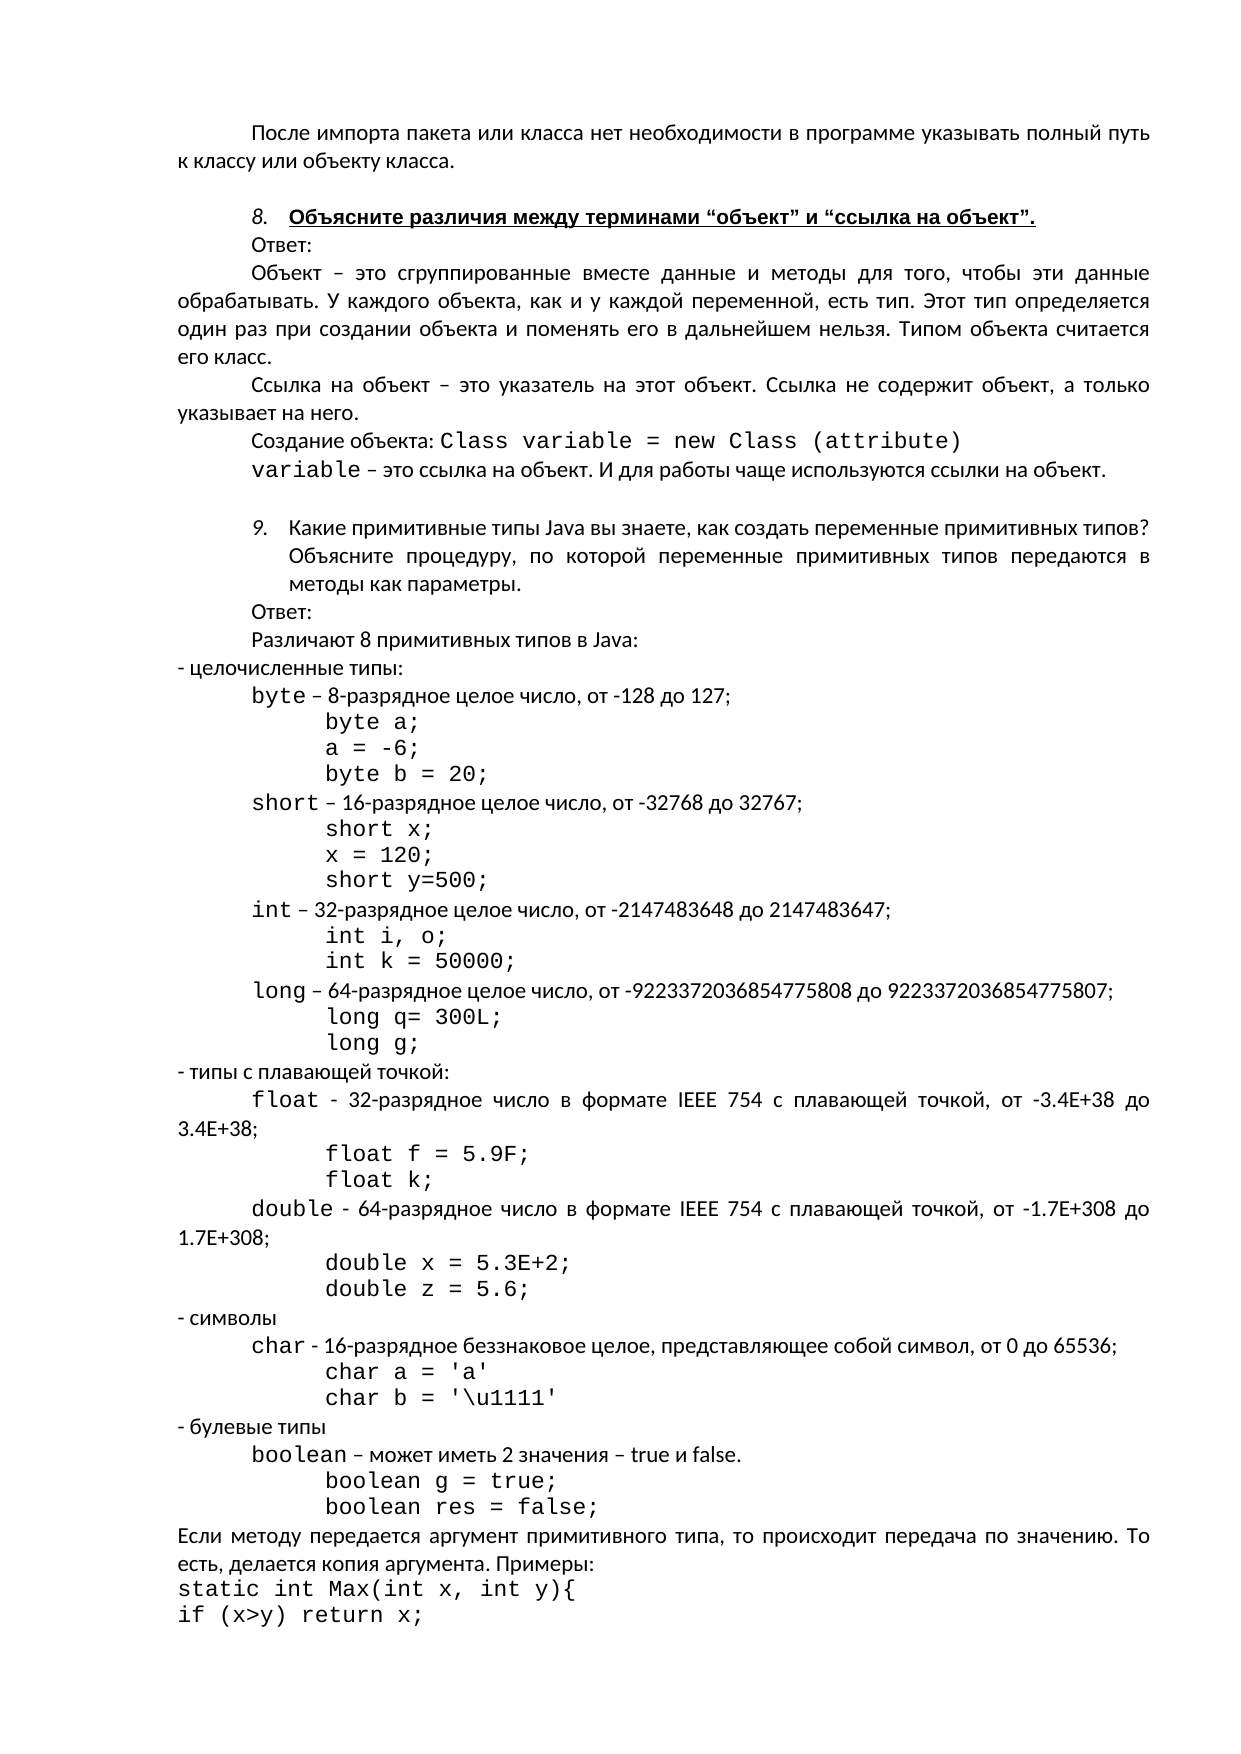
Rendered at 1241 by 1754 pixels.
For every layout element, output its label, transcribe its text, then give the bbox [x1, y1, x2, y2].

text long q= 300L; [177, 1005, 1152, 1031]
text x = 120; [177, 843, 1152, 869]
text short y=500; [177, 869, 1152, 895]
text double z = 5.6; [177, 1277, 1152, 1303]
text char b = '\u1111' [177, 1386, 1152, 1412]
text Создание объекта: Class variable = new Class (attribute) [177, 426, 1152, 456]
text Ссылка на объект – это указатель на этот объект. Ссылка не содержит объект, а только указывает на него. [177, 370, 1152, 426]
text if (x>y) return x; [177, 1603, 1152, 1629]
text Объясните различия между терминами “объект” и “ссылка на объект”. [251, 202, 1152, 230]
text long – 64-разрядное целое число, от -9223372036854775808 до 9223372036854775807; [177, 976, 1152, 1005]
list Какие примитивные типы Java вы знаете, как создать переменные примитивных типов? Объясните процедуру, по которой переменные примитивных типов передаются в методы как параметры. [251, 513, 1152, 597]
text - типы с плавающей точкой: [177, 1057, 1152, 1085]
text float k; [177, 1168, 1152, 1194]
text long g; [177, 1031, 1152, 1057]
text Различают 8 примитивных типов в Java: [177, 625, 1152, 653]
text Ответ: [251, 230, 1152, 258]
text float - 32-разрядное число в формате IEEE 754 с плавающей точкой, от -3.4E+38 до 3.4E+38; [177, 1085, 1152, 1142]
text static int Max(int x, int y){ [177, 1577, 1152, 1603]
text Если методу передается аргумент примитивного типа, то происходит передача по значению. То есть, делается копия аргумента. Примеры: [177, 1521, 1152, 1577]
text boolean – может иметь 2 значения – true и false. [177, 1440, 1152, 1469]
text boolean g = true; [177, 1469, 1152, 1495]
text float f = 5.9F; [177, 1142, 1152, 1168]
text int k = 50000; [177, 950, 1152, 976]
text double x = 5.3E+2; [177, 1251, 1152, 1277]
text boolean res = false; [177, 1495, 1152, 1521]
text int – 32-разрядное целое число, от -2147483648 до 2147483647; [177, 895, 1152, 924]
text char - 16-разрядное беззнаковое целое, представляющее собой символ, от 0 до 65536; [177, 1331, 1152, 1360]
text Ответ: [251, 597, 1152, 625]
text short – 16-разрядное целое число, от -32768 до 32767; [177, 788, 1152, 817]
text - символы [177, 1303, 1152, 1331]
text byte a; [177, 710, 1152, 736]
text После импорта пакета или класса нет необходимости в программе указывать полный путь к классу или объекту класса. [177, 118, 1152, 174]
text byte b = 20; [177, 762, 1152, 788]
text Объект – это сгруппированные вместе данные и методы для того, чтобы эти данные обрабатывать. У каждого объекта, как и у каждой переменной, есть тип. Этот тип определяется один раз при создании объекта и поменять его в дальнейшем нельзя. Типом объекта считается его класс. [177, 258, 1152, 370]
text variable – это ссылка на объект. И для работы чаще используются ссылки на объект. [177, 456, 1152, 485]
text short x; [177, 817, 1152, 843]
text - булевые типы [177, 1412, 1152, 1440]
text double - 64-разрядное число в формате IEEE 754 с плавающей точкой, от -1.7E+308 до 1.7E+308; [177, 1194, 1152, 1251]
text int i, o; [177, 924, 1152, 950]
text - целочисленные типы: [177, 653, 1152, 681]
text char a = 'a' [177, 1360, 1152, 1386]
text byte – 8-разрядное целое число, от -128 до 127; [177, 681, 1152, 710]
text a = -6; [177, 736, 1152, 762]
